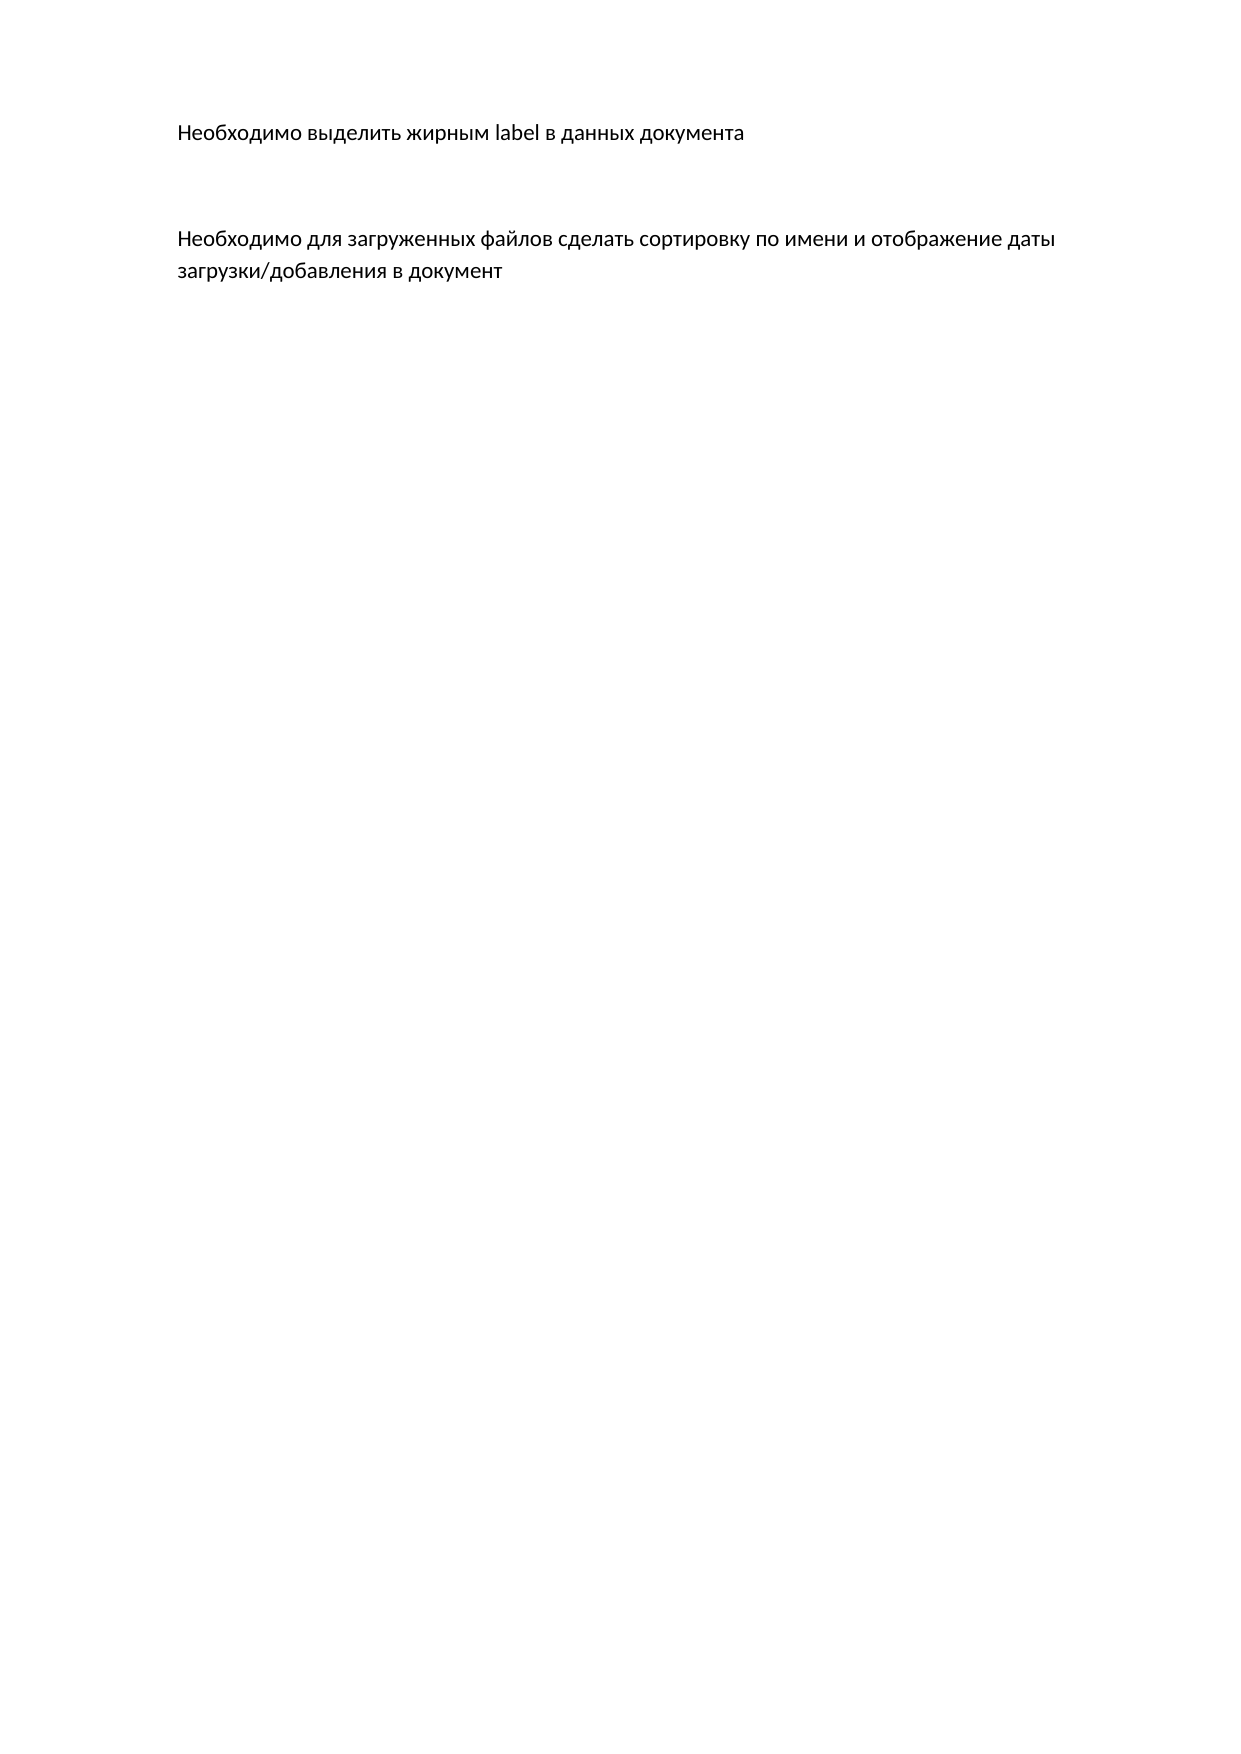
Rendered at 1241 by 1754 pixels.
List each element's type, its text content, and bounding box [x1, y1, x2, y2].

text Необходимо выделить жирным label в данных документа [177, 118, 1152, 146]
text Необходимо для загруженных файлов сделать сортировку по имени и отображение даты загрузки/добавления в документ [177, 224, 1152, 284]
